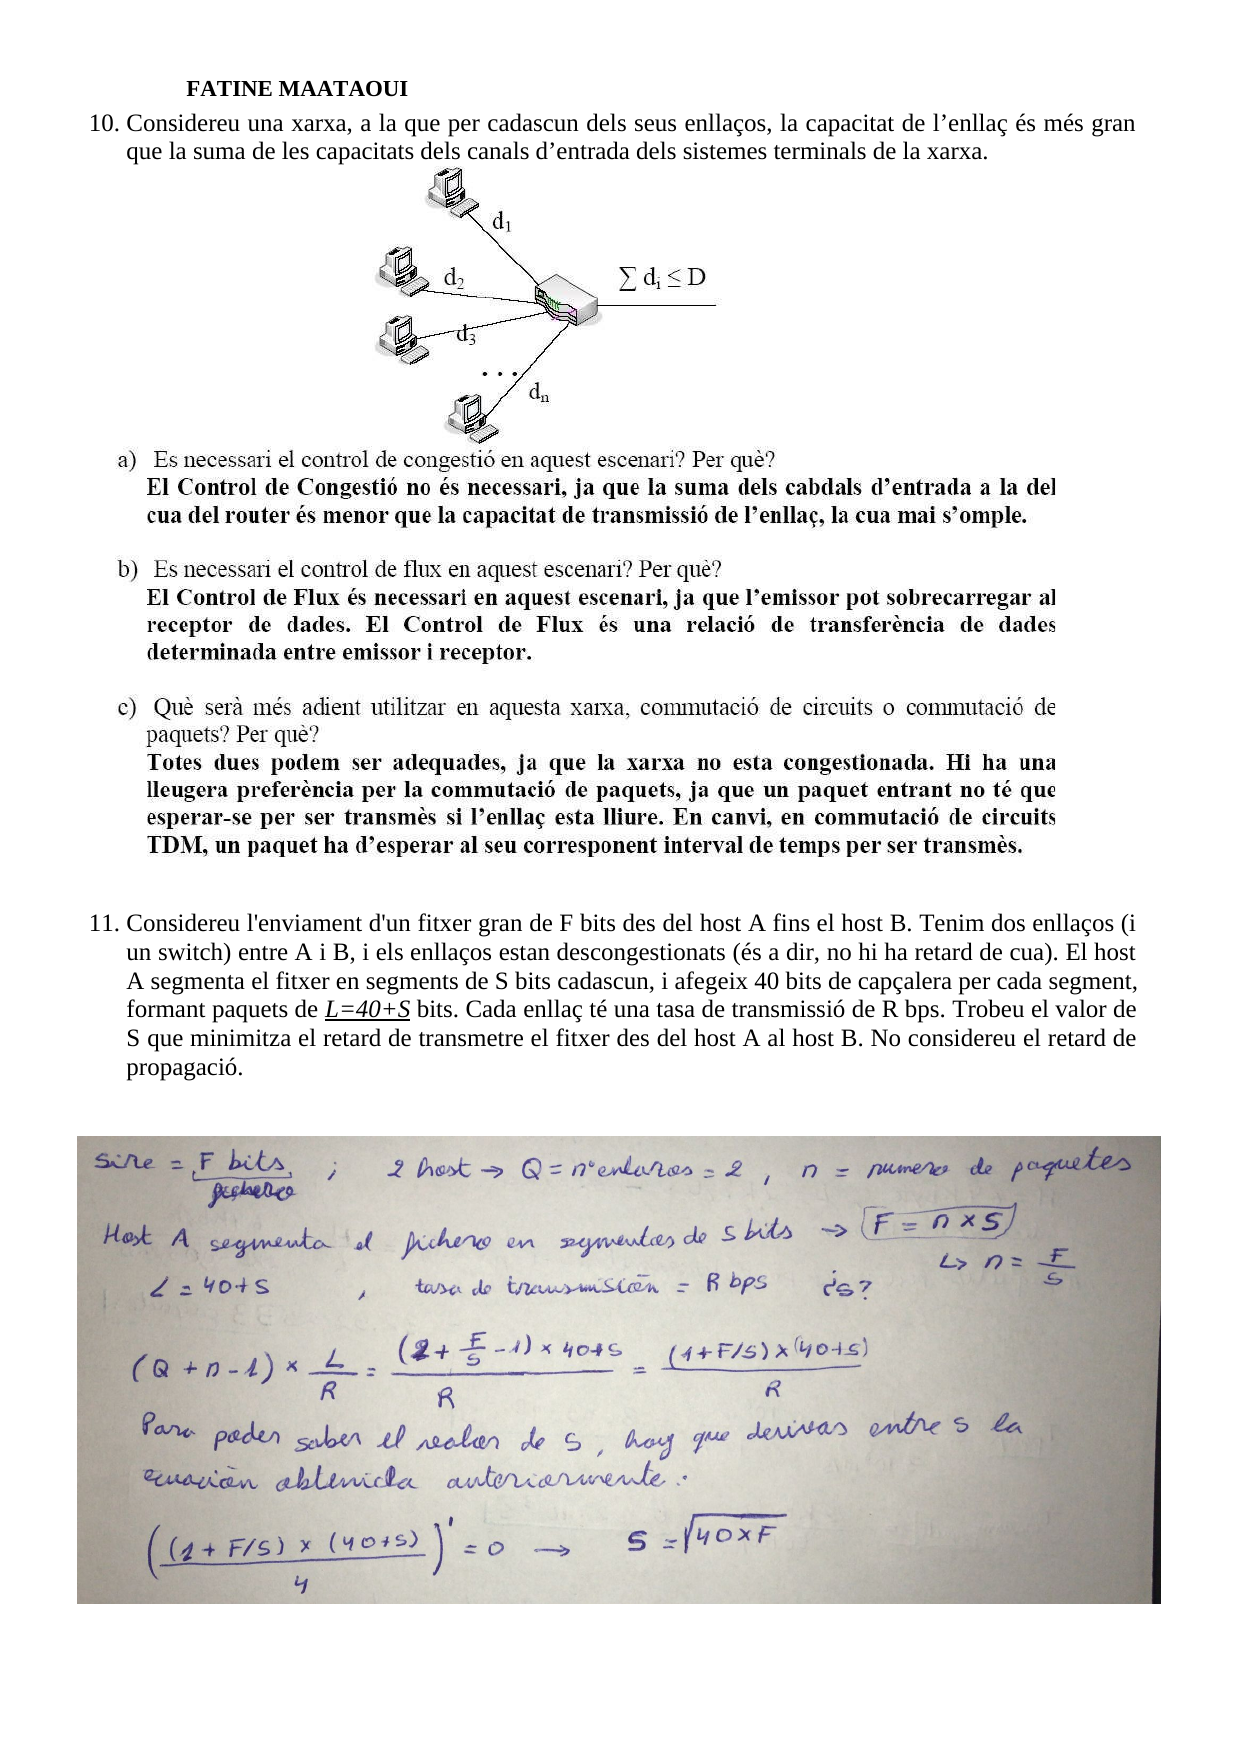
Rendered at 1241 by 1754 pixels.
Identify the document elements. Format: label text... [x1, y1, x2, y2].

list Considereu l'enviament d'un fitxer gran de F bits des del host A fins el host B. Tenim dos enllaços (i un switch) entre A i B, i els enllaços estan descongestionats (és a dir, no hi ha retard de cua). El host A segmenta el fitxer en segments de S bits cadascun, i afegeix 40 bits de capçalera per cada segment, formant paquets de L=40+S bits. Cada enllaç té una tasa de transmissió de R bps. Trobeu el valor de S que minimitza el retard de transmetre el fitxer des del host A al host B. No considereu el retard de propagació. [89, 908, 1138, 1081]
picture [77, 1136, 1161, 1604]
picture [115, 166, 1056, 857]
list Considereu una xarxa, a la que per cadascun dels seus enllaços, la capacitat de l’enllaç és més gran que la suma de les capacitats dels canals d’entrada dels sistemes terminals de la xarxa. [89, 108, 1138, 165]
